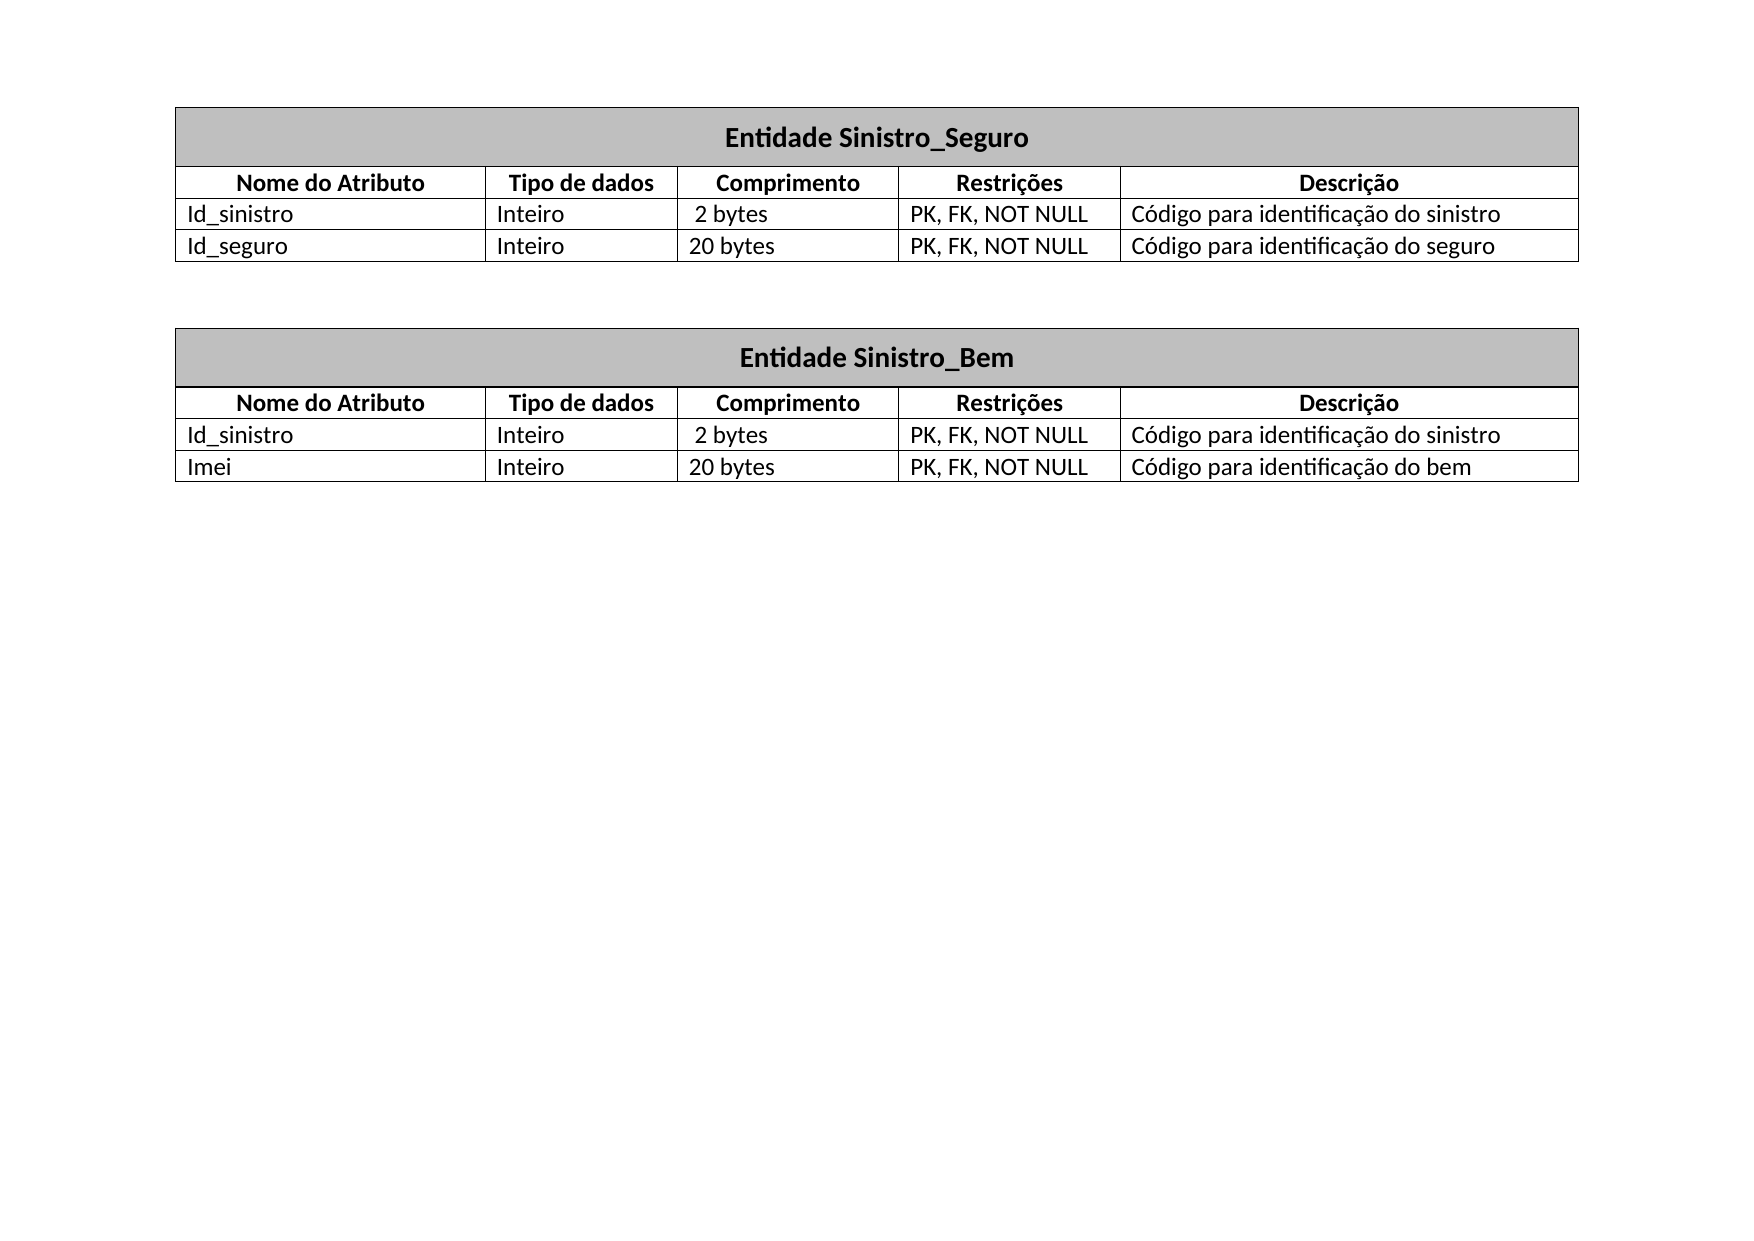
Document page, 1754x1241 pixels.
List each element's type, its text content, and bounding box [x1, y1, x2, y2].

table_cell Inteiro [486, 419, 677, 449]
table_cell Inteiro [486, 230, 677, 261]
table_cell Id_seguro [176, 230, 485, 261]
table_cell PK, FK, NOT NULL [899, 451, 1120, 481]
table_cell Nome do Atributo [176, 167, 485, 197]
table_cell Descrição [1121, 388, 1578, 418]
table_cell Inteiro [486, 451, 677, 481]
table_cell Tipo de dados [486, 167, 677, 197]
table_cell 2 bytes [678, 199, 898, 229]
table_header Entidade Sinistro_Seguro [176, 108, 1578, 166]
table_cell Restrições [899, 388, 1120, 418]
table_cell Código para identificação do sinistro [1121, 199, 1578, 229]
table_cell PK, FK, NOT NULL [899, 230, 1120, 261]
table_cell Id_sinistro [176, 199, 485, 229]
table_cell Nome do Atributo [176, 388, 485, 418]
table_cell 20 bytes [678, 230, 898, 261]
table_cell Código para identificação do bem [1121, 451, 1578, 481]
table_cell Imei [176, 451, 485, 481]
table_cell Id_sinistro [176, 419, 485, 449]
table_cell Restrições [899, 167, 1120, 197]
table_cell Tipo de dados [486, 388, 677, 418]
table_cell 2 bytes [678, 419, 898, 449]
table_cell Comprimento [678, 167, 898, 197]
table_cell Comprimento [678, 388, 898, 418]
table_header Entidade Sinistro_Bem [176, 329, 1578, 386]
table_cell Descrição [1121, 167, 1578, 197]
table_cell Código para identificação do seguro [1121, 230, 1578, 261]
table_cell Código para identificação do sinistro [1121, 419, 1578, 449]
table_cell PK, FK, NOT NULL [899, 419, 1120, 449]
table_cell PK, FK, NOT NULL [899, 199, 1120, 229]
table_cell Inteiro [486, 199, 677, 229]
table_cell 20 bytes [678, 451, 898, 481]
